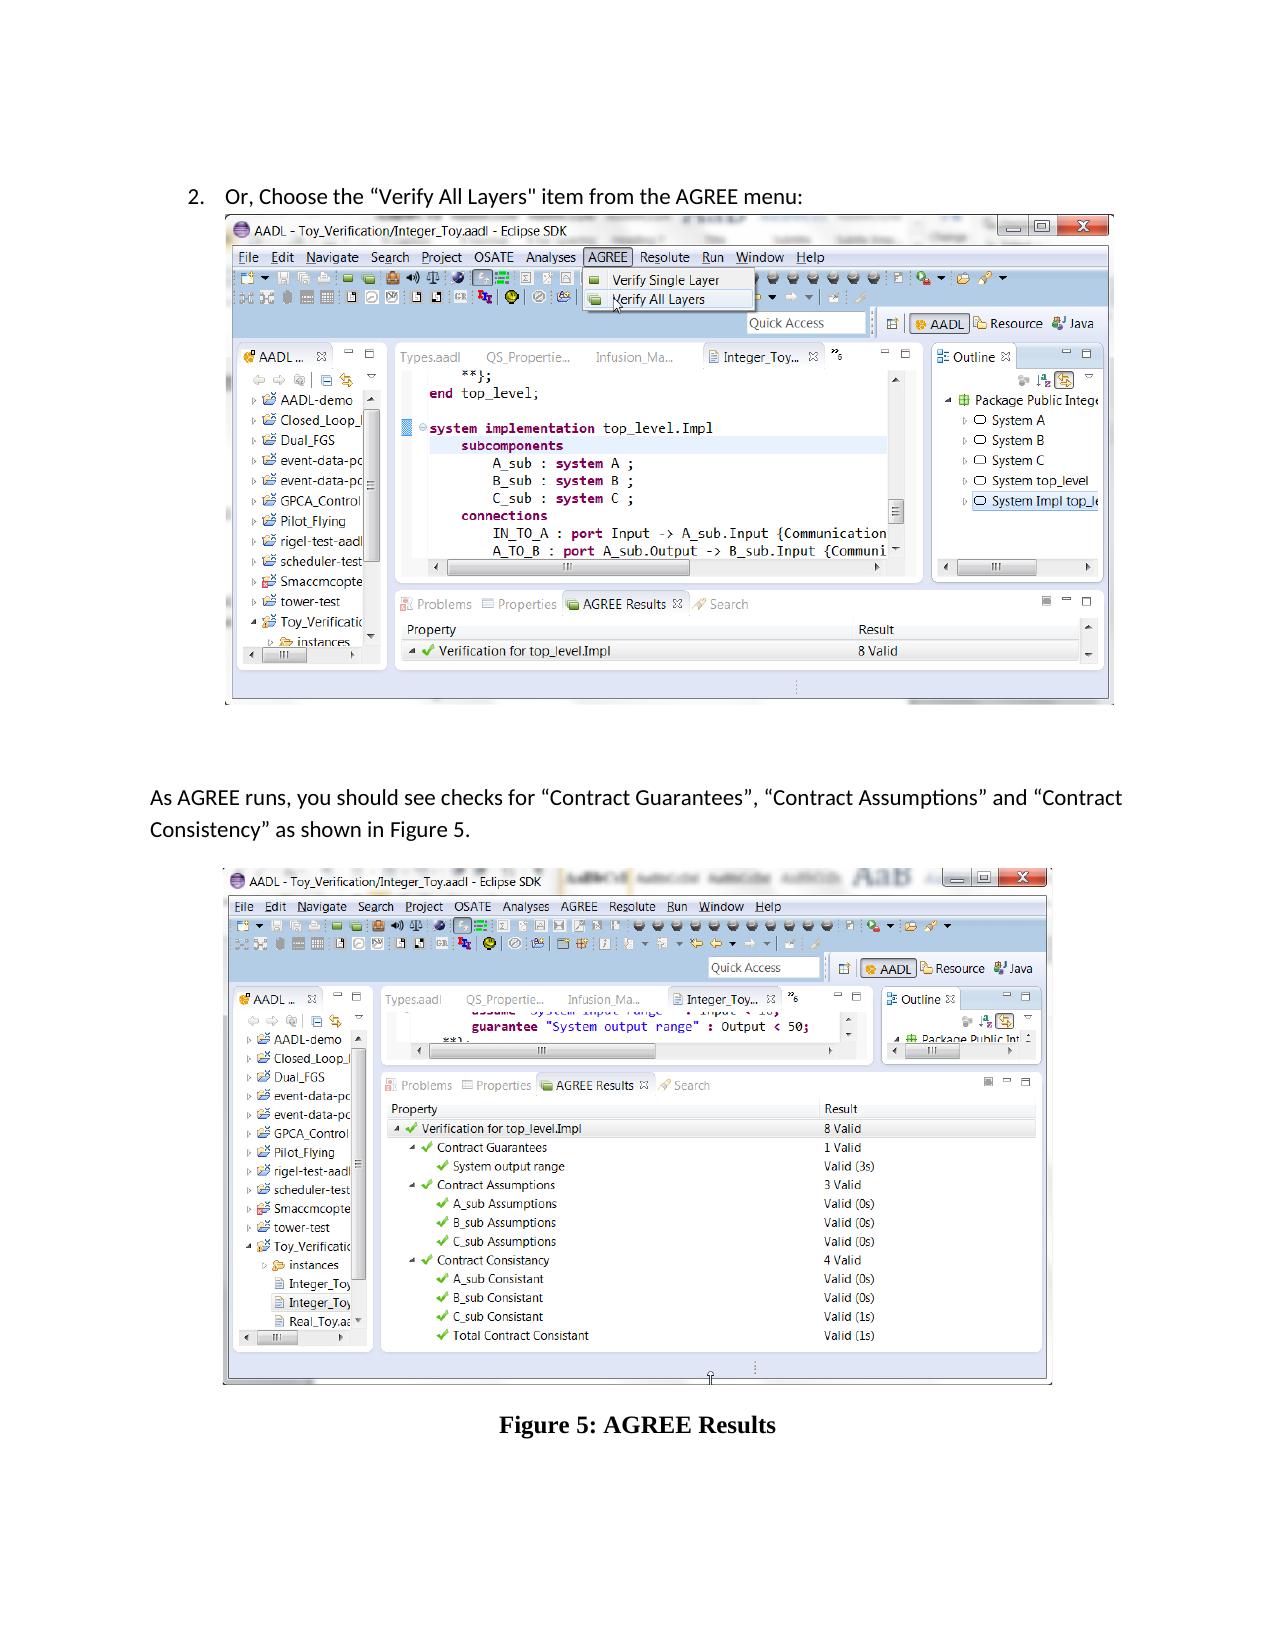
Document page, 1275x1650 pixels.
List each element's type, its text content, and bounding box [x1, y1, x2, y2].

picture [222, 868, 1053, 1385]
picture [225, 214, 1114, 705]
list Or, Choose the “Verify All Layers" item from the AGREE menu: [187, 182, 1125, 210]
text As AGREE runs, you should see checks for “Contract Guarantees”, “Contract Assumptions” and “Contract Consistency” as shown in Figure 5. [150, 783, 1125, 843]
